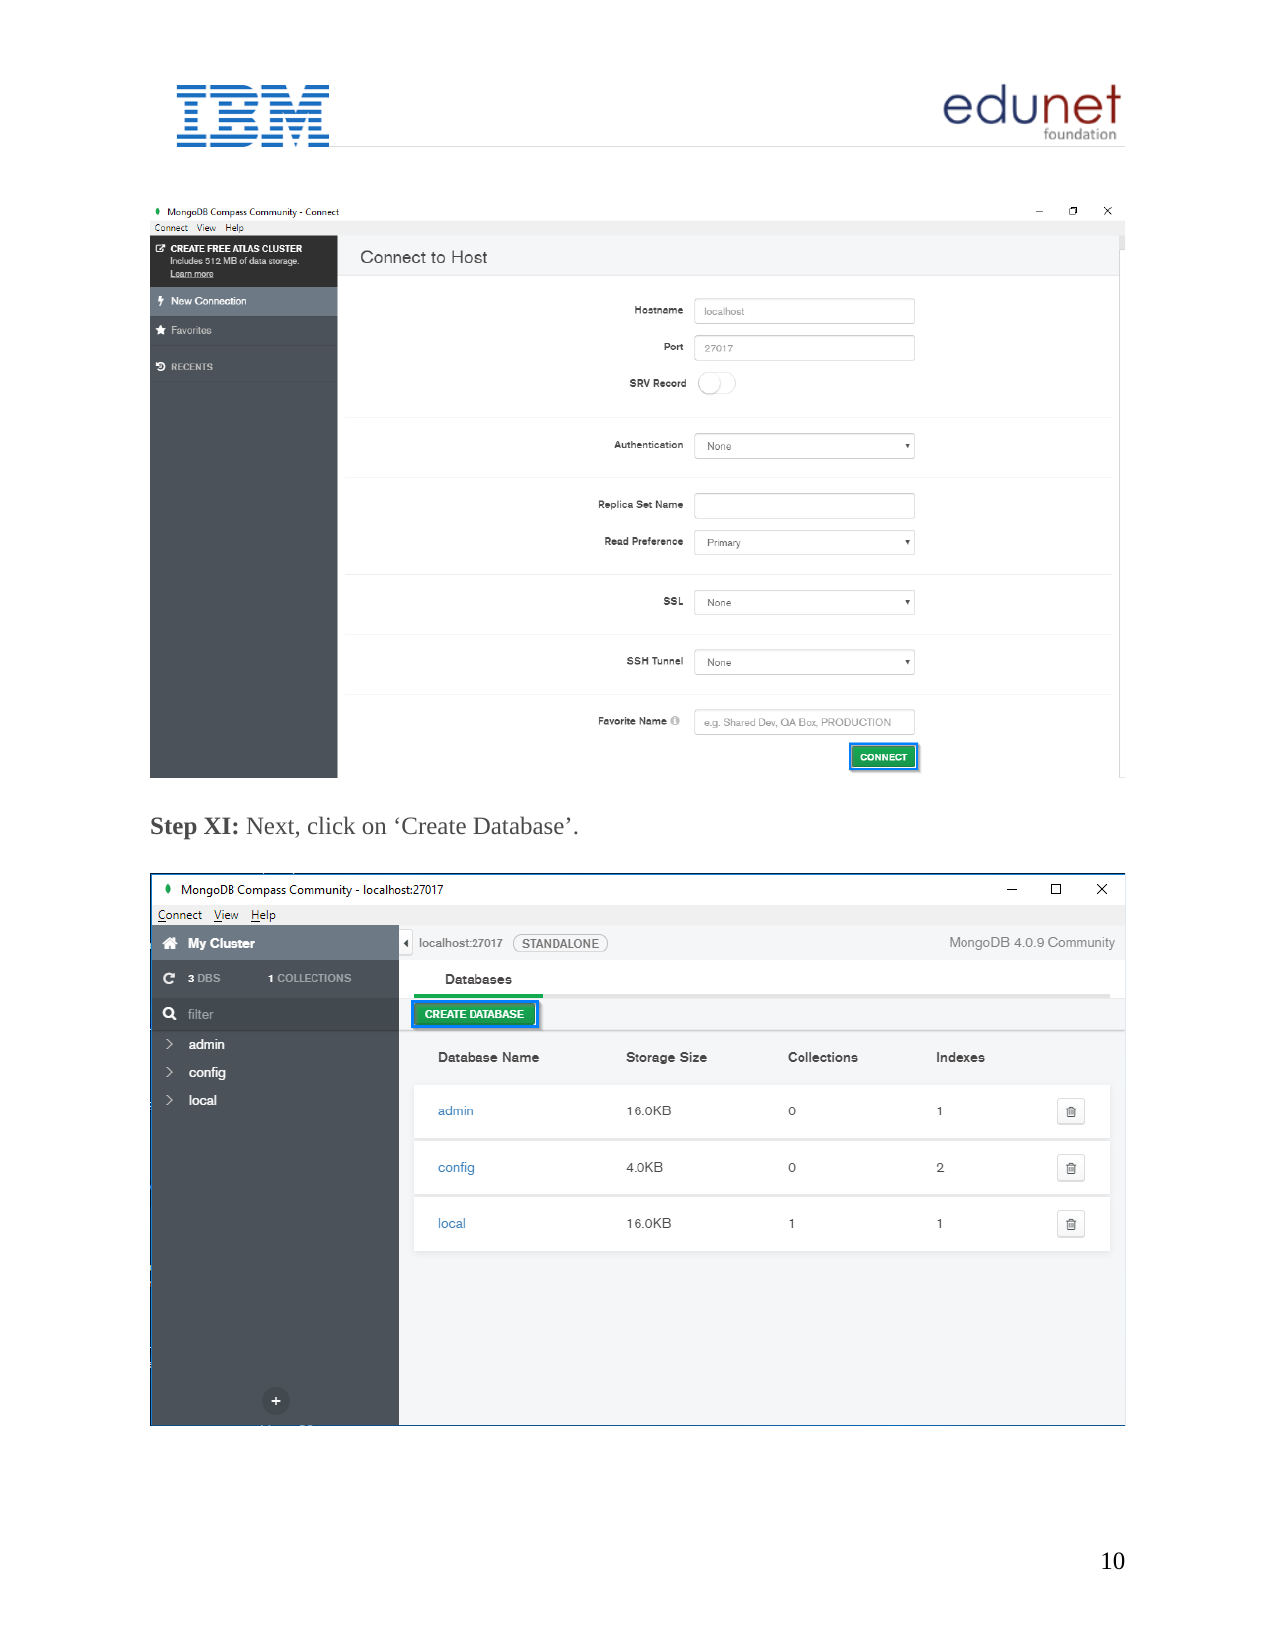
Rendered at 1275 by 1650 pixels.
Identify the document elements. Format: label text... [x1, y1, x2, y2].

picture [150, 873, 1125, 1426]
text Step XI: Next, click on ‘Create Database’. [150, 811, 1125, 840]
picture [176, 85, 329, 147]
picture [150, 203, 1125, 778]
picture [941, 75, 1125, 147]
